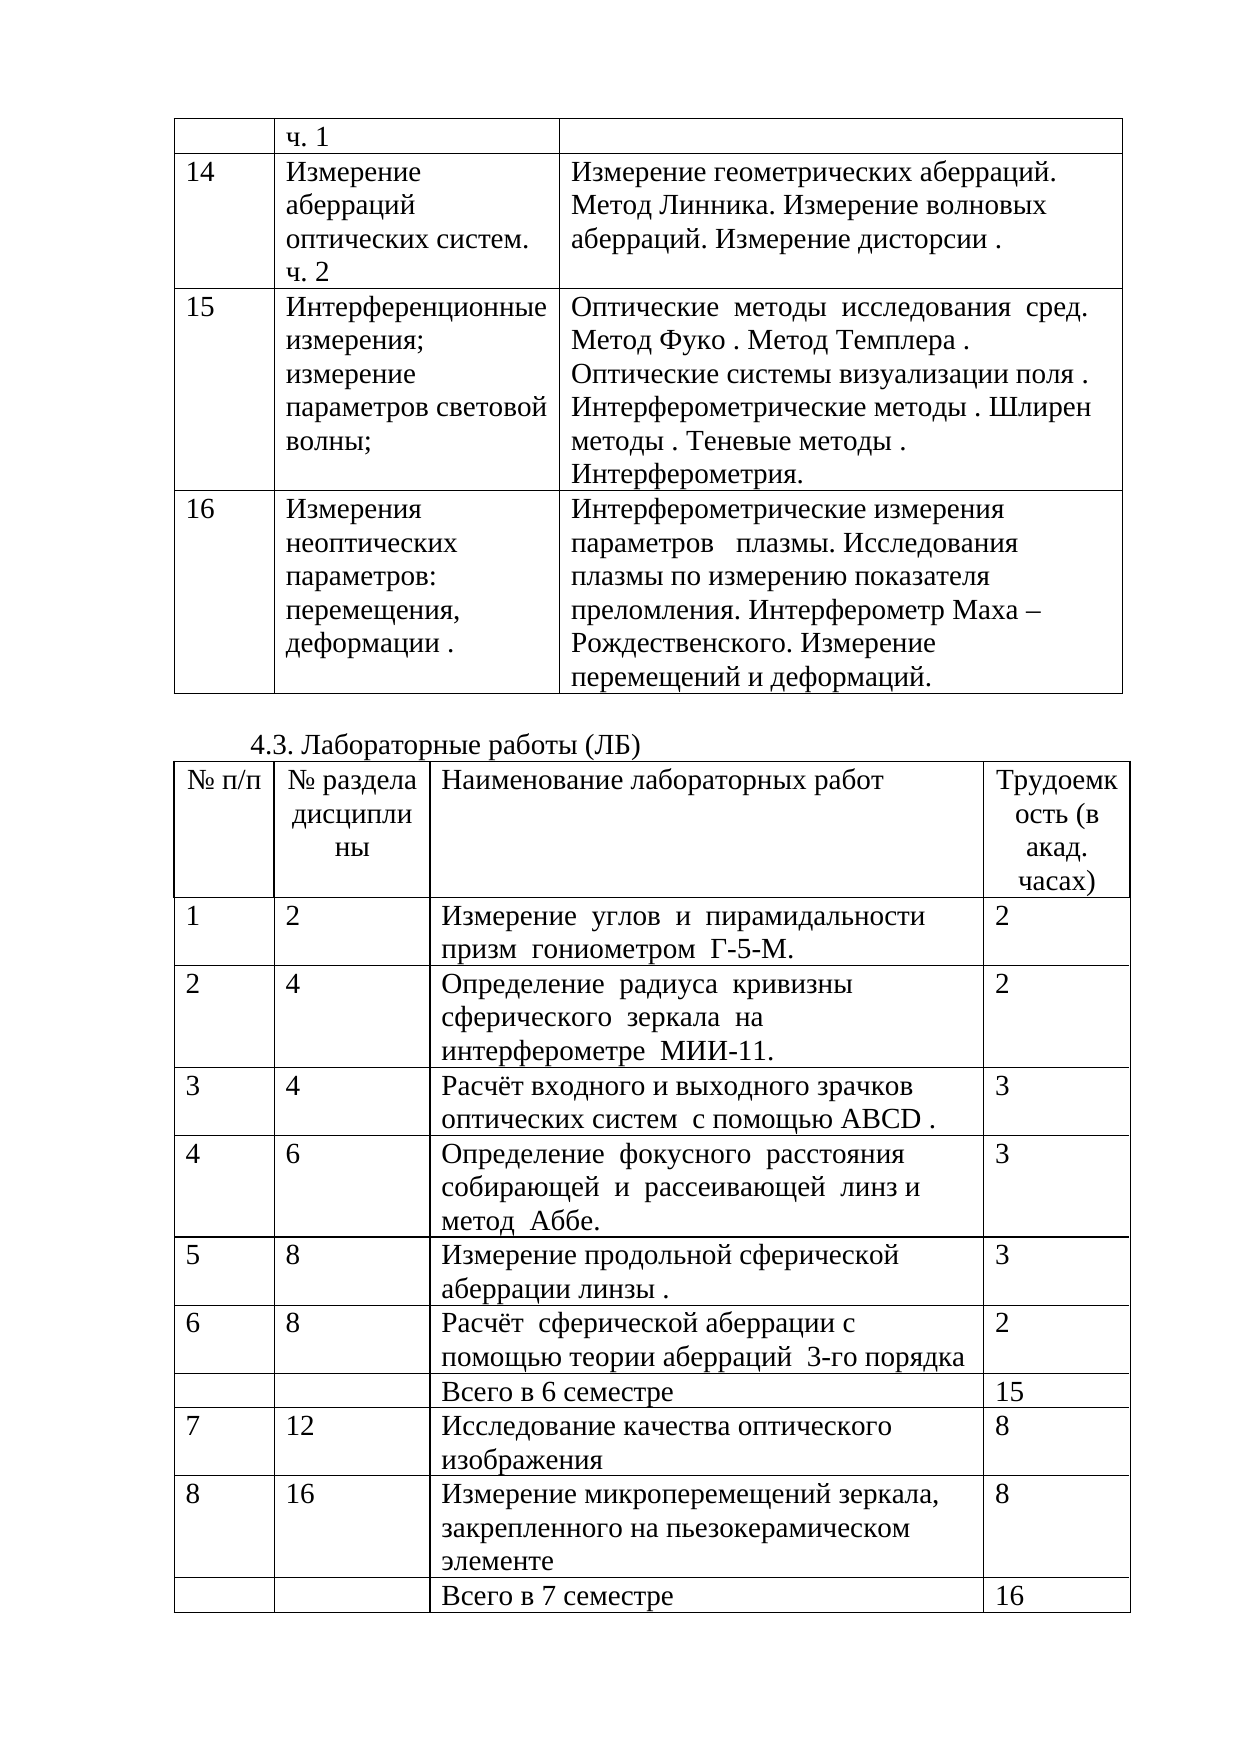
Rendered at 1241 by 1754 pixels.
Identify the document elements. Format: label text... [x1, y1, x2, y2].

table_cell 3 [175, 1068, 274, 1135]
table_cell Расчёт сферической аберрации с помощью теории аберраций 3-го порядка [431, 1306, 983, 1373]
table_cell 3 [984, 1236, 1130, 1304]
table_cell 15 [984, 1373, 1130, 1407]
table_cell 8 [984, 1475, 1130, 1577]
table_cell 13 [175, 119, 274, 153]
table_header № раздела дисциплины [275, 762, 429, 896]
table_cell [560, 119, 1122, 153]
table_cell 14 [175, 154, 274, 288]
table_cell 8 [275, 1238, 429, 1304]
table_cell Определение фокусного расстояния собирающей и рассеивающей линз и метод Аббе. [431, 1136, 983, 1236]
table_cell 8 [984, 1407, 1130, 1475]
table_cell 3 [984, 1067, 1130, 1135]
table_cell [175, 1578, 274, 1612]
table_cell 1 [175, 898, 274, 965]
table_cell Измерение микроперемещений зеркала, закрепленного на пьезокерамическом элементе [431, 1476, 983, 1577]
table_cell Измерение геометрических аберраций. Метод Линника. Измерение волновых аберраций. Измерение дисторсии . [560, 154, 1122, 288]
table_cell 2 [275, 898, 429, 965]
table_cell Измерение продольной сферической аберрации линзы . [431, 1238, 983, 1304]
table_cell [175, 1374, 274, 1407]
table_cell 15 [175, 289, 274, 490]
table_cell 4 [275, 966, 429, 1067]
table_cell 5 [175, 1238, 274, 1304]
table_cell 16 [984, 1577, 1130, 1612]
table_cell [275, 119, 559, 153]
table_cell 12 [275, 1408, 429, 1475]
table_header № п/п [175, 762, 273, 896]
table_cell Исследование качества оптического изображения [431, 1408, 983, 1475]
table_cell 6 [175, 1306, 274, 1373]
table_cell 16 [175, 491, 274, 692]
table_cell 7 [175, 1408, 274, 1475]
table_cell Интерференционные измерения; измерение параметров световой волны; [275, 289, 559, 490]
table_cell 2 [984, 898, 1130, 965]
table_cell 16 [275, 1476, 429, 1577]
table_cell 2 [175, 966, 274, 1067]
table_cell Интерферометрические измерения параметров плазмы. Исследования плазмы по измерению показателя преломления. Интерферометр Маха – Рождественского. Измерение перемещений и деформаций. [560, 491, 1122, 692]
table_cell [275, 1374, 429, 1407]
text 4.3. Лабораторные работы (ЛБ) [177, 727, 1152, 761]
table_cell 4 [275, 1068, 429, 1135]
table_cell Измерения неоптических параметров: перемещения, деформации . [275, 491, 559, 692]
table_cell 8 [275, 1306, 429, 1373]
table_cell 6 [275, 1136, 429, 1236]
table_cell Оптические методы исследования сред. Метод Фуко . Метод Темплера . Оптические системы визуализации поля . Интерферометрические методы . Шлирен методы . Теневые методы . Интерферометрия. [560, 289, 1122, 490]
table_cell Расчёт входного и выходного зрачков оптических систем с помощью ABCD . [431, 1068, 983, 1135]
table_header Наименование лабораторных работ [431, 762, 983, 896]
table_cell Всего в 7 семестре [431, 1578, 983, 1612]
table_cell 2 [984, 965, 1130, 1067]
table_cell 8 [175, 1476, 274, 1577]
table_cell Измерение углов и пирамидальности призм гониометром Г-5-М. [431, 898, 983, 965]
table_cell Определение радиуса кривизны сферического зеркала на интерферометре МИИ-11. [431, 966, 983, 1067]
table_header Трудоемкость (в акад. часах) [984, 762, 1129, 896]
table_cell 2 [984, 1305, 1130, 1373]
table_cell Всего в 6 семестре [431, 1374, 983, 1407]
table_cell [275, 1578, 429, 1612]
table_cell Измерение аберраций оптических систем. ч. 2 [275, 154, 559, 288]
table_cell 4 [175, 1136, 274, 1236]
table_cell 3 [984, 1135, 1130, 1236]
